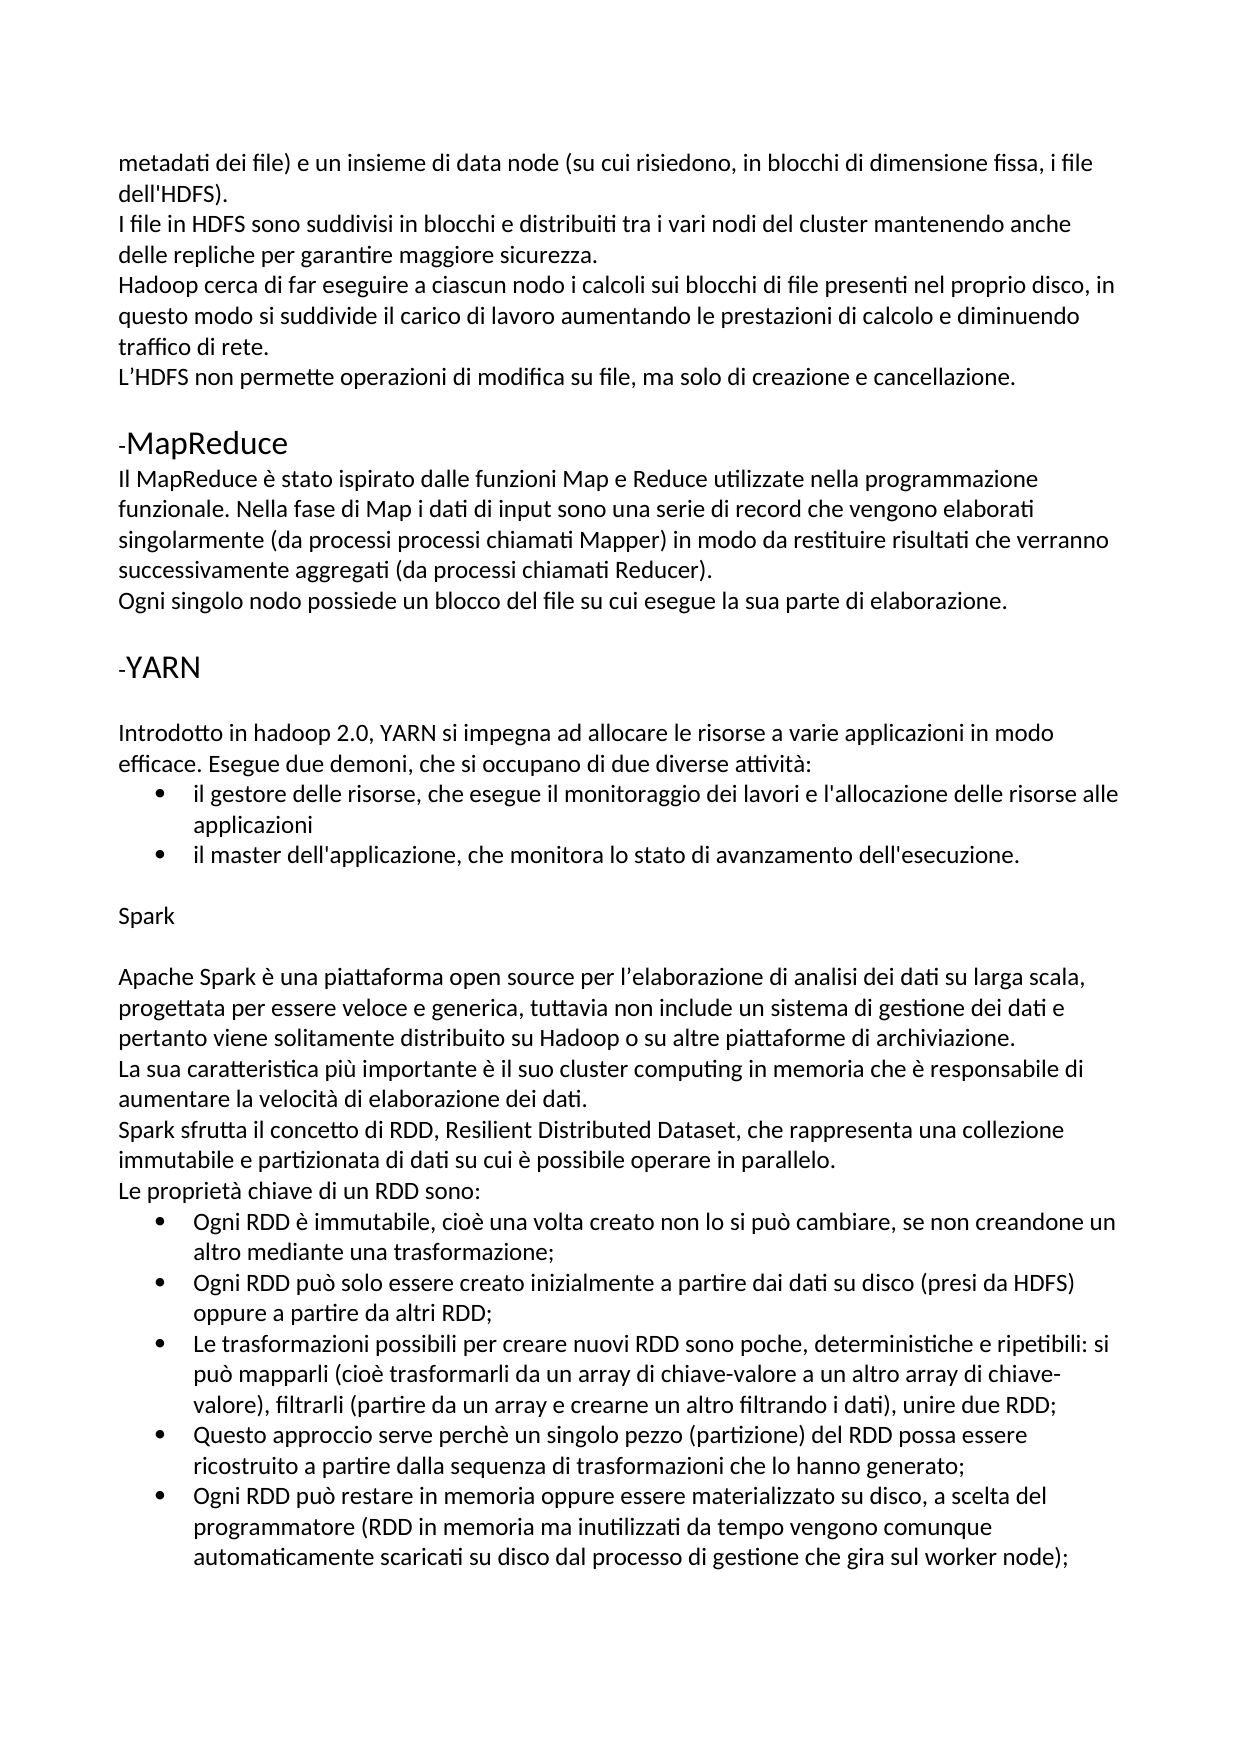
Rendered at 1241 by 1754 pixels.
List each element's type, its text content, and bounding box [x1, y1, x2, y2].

text -YARN [118, 646, 1122, 687]
text delle repliche per garantire maggiore sicurezza. [118, 239, 1122, 270]
text traffico di rete. [118, 331, 1122, 361]
list Ogni RDD può restare in memoria oppure essere materializzato su disco, a scelta del programmatore (RDD in memoria ma inutilizzati da tempo vengono comunque automaticamente scaricati su disco dal processo di gestione che gira sul worker node); [156, 1480, 1122, 1572]
text Apache Spark è una piattaforma open source per l’elaborazione di analisi dei dati su larga scala, progettata per essere veloce e generica, tuttavia non include un sistema di gestione dei dati e pertanto viene solitamente distribuito su Hadoop o su altre piattaforme di archiviazione. [118, 962, 1122, 1053]
text Hadoop cerca di far eseguire a ciascun nodo i calcoli sui blocchi di file presenti nel proprio disco, in [118, 270, 1122, 300]
text questo modo si suddivide il carico di lavoro aumentando le prestazioni di calcolo e diminuendo [118, 300, 1122, 331]
list Ogni RDD è immutabile, cioè una volta creato non lo si può cambiare, se non creandone un altro mediante una trasformazione; [156, 1206, 1122, 1267]
text -MapReduce [118, 422, 1122, 463]
text L’HDFS non permette operazioni di modifica su file, ma solo di creazione e cancellazione. [118, 361, 1122, 392]
text Le proprietà chiave di un RDD sono: [118, 1175, 1122, 1206]
text I file in HDFS sono suddivisi in blocchi e distribuiti tra i vari nodi del cluster mantenendo anche [118, 209, 1122, 239]
text La sua caratteristica più importante è il suo cluster computing in memoria che è responsabile di aumentare la velocità di elaborazione dei dati. [118, 1053, 1122, 1114]
text Introdotto in hadoop 2.0, YARN si impegna ad allocare le risorse a varie applicazioni in modo efficace. Esegue due demoni, che si occupano di due diverse attività: [118, 717, 1122, 778]
list Questo approccio serve perchè un singolo pezzo (partizione) del RDD possa essere ricostruito a partire dalla sequenza di trasformazioni che lo hanno generato; [156, 1419, 1122, 1480]
list il master dell'applicazione, che monitora lo stato di avanzamento dell'esecuzione. [156, 839, 1122, 870]
text Spark sfrutta il concetto di RDD, Resilient Distributed Dataset, che rappresenta una collezione immutabile e partizionata di dati su cui è possibile operare in parallelo. [118, 1114, 1122, 1175]
text Spark [118, 901, 1122, 931]
list il gestore delle risorse, che esegue il monitoraggio dei lavori e l'allocazione delle risorse alle applicazioni [156, 778, 1122, 839]
text Ogni singolo nodo possiede un blocco del file su cui esegue la sua parte di elaborazione. [118, 585, 1122, 616]
list Ogni RDD può solo essere creato inizialmente a partire dai dati su disco (presi da HDFS) oppure a partire da altri RDD; [156, 1267, 1122, 1328]
text Il MapReduce è stato ispirato dalle funzioni Map e Reduce utilizzate nella programmazione funzionale. Nella fase di Map i dati di input sono una serie di record che vengono elaborati singolarmente (da processi processi chiamati Mapper) in modo da restituire risultati che verranno successivamente aggregati (da processi chiamati Reducer). [118, 463, 1122, 585]
list Le trasformazioni possibili per creare nuovi RDD sono poche, deterministiche e ripetibili: si può mapparli (cioè trasformarli da un array di chiave-valore a un altro array di chiave-valore), filtrarli (partire da un array e crearne un altro filtrando i dati), unire due RDD; [156, 1328, 1122, 1419]
